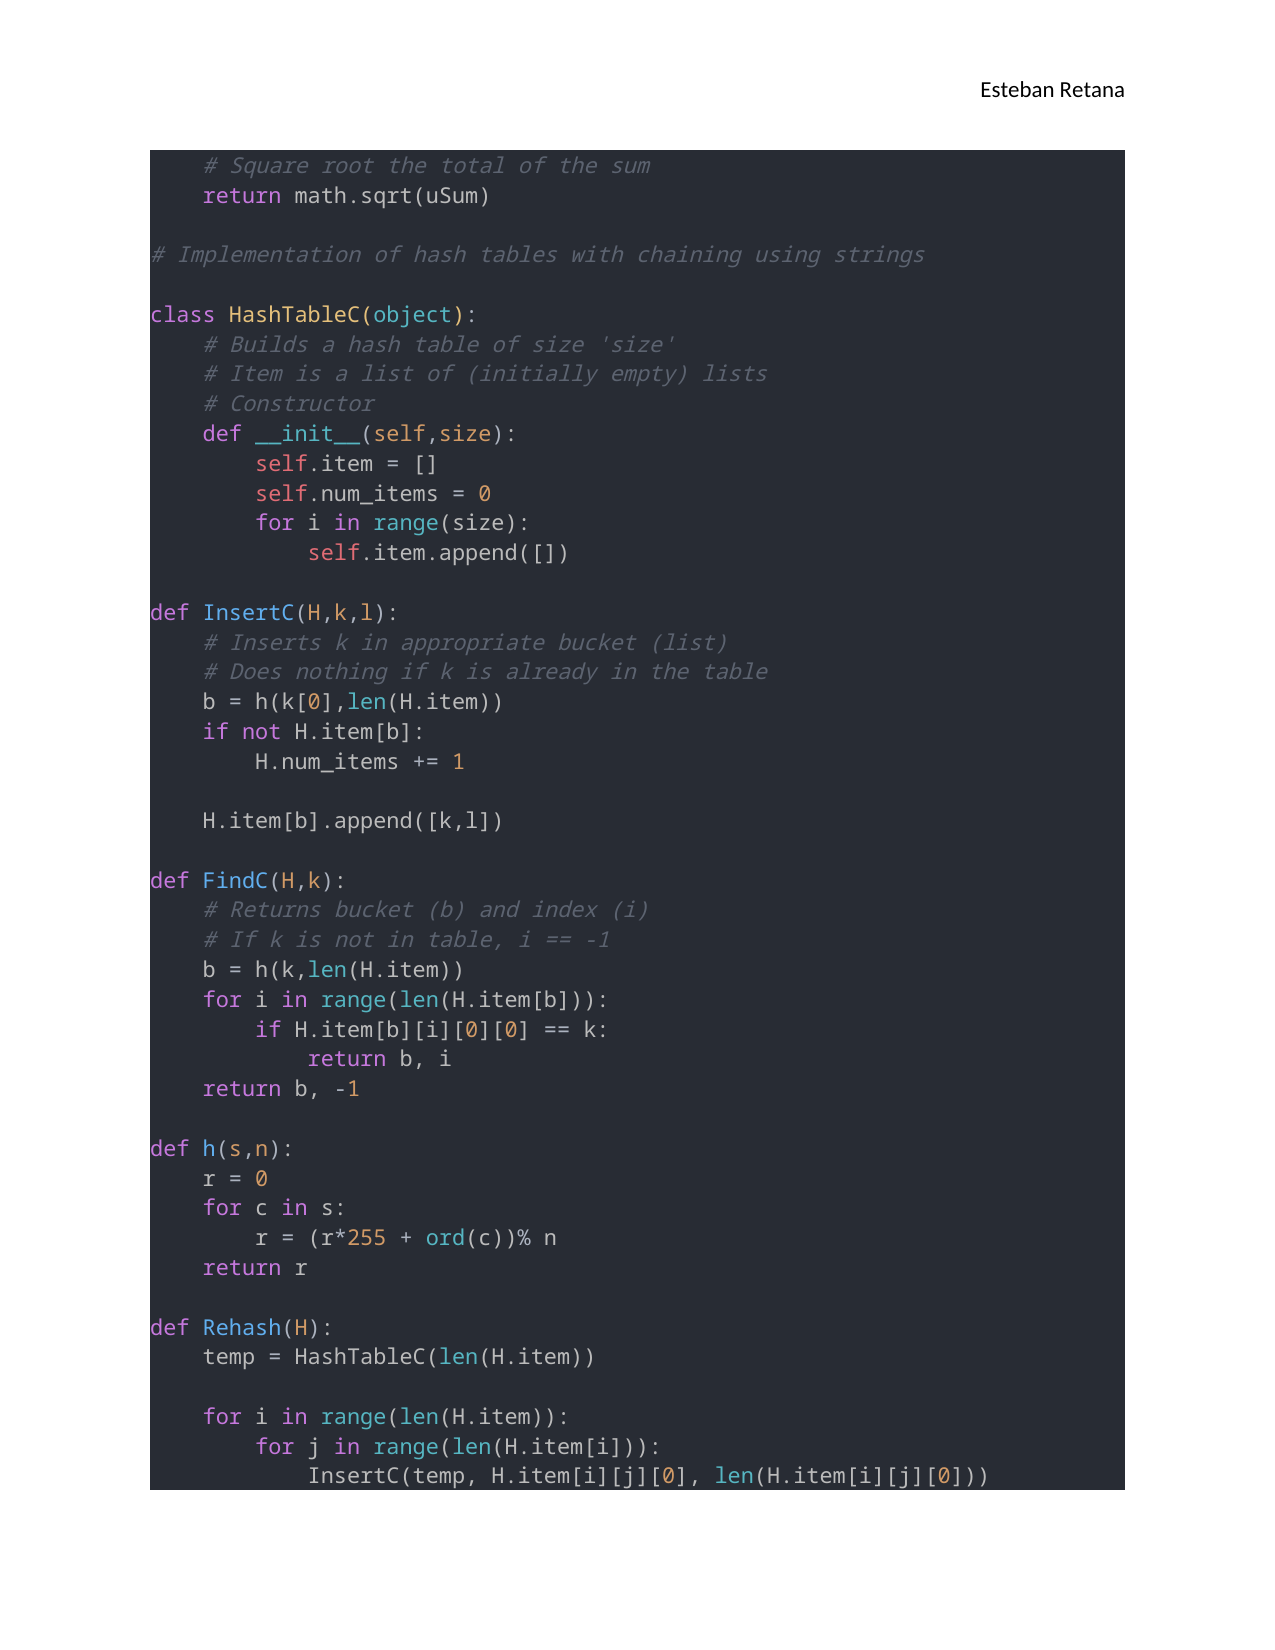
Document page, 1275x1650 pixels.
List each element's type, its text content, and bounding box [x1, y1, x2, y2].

text # Implementation of hash tables with chaining using strings [150, 239, 1125, 269]
text def h(s,n): [150, 1133, 1125, 1162]
text if H.item[b][i][0][0] == k: [150, 1014, 1125, 1043]
text self.item.append([]) [150, 537, 1125, 567]
text # If k is not in table, i == -1 [150, 924, 1125, 954]
text # Item is a list of (initially empty) lists [150, 358, 1125, 388]
text # Inserts k in appropriate bucket (list) [150, 626, 1125, 656]
text H.num_items += 1 [150, 746, 1125, 775]
text H.item[b].append([k,l]) [150, 805, 1125, 835]
text r = (r*255 + ord(c))% n [150, 1222, 1125, 1252]
text if not H.item[b]: [150, 716, 1125, 746]
text for i in range(len(H.item[b])): [150, 984, 1125, 1014]
text # Constructor [150, 388, 1125, 418]
text # Does nothing if k is already in the table [150, 656, 1125, 686]
text for j in range(len(H.item[i])): [150, 1431, 1125, 1460]
text return r [150, 1252, 1125, 1282]
text class HashTableC(object): [150, 299, 1125, 329]
text # Returns bucket (b) and index (i) [150, 894, 1125, 924]
text temp = HashTableC(len(H.item)) [150, 1341, 1125, 1371]
text InsertC(temp, H.item[i][j][0], len(H.item[i][j][0])) [150, 1460, 1125, 1490]
text b = h(k,len(H.item)) [150, 954, 1125, 984]
text return math.sqrt(uSum) [150, 180, 1125, 209]
text self.item = [] [150, 448, 1125, 478]
text # Square root the total of the sum [150, 150, 1125, 180]
text return b, -1 [150, 1073, 1125, 1103]
text def FindC(H,k): [150, 865, 1125, 894]
text def __init__(self,size): [150, 418, 1125, 448]
text for i in range(len(H.item)): [150, 1401, 1125, 1431]
text for c in s: [150, 1192, 1125, 1222]
text b = h(k[0],len(H.item)) [150, 686, 1125, 716]
text return b, i [150, 1043, 1125, 1073]
text # Builds a hash table of size 'size' [150, 329, 1125, 358]
text r = 0 [150, 1162, 1125, 1192]
text def InsertC(H,k,l): [150, 597, 1125, 626]
text for i in range(size): [150, 507, 1125, 537]
text def Rehash(H): [150, 1311, 1125, 1341]
text self.num_items = 0 [150, 478, 1125, 507]
